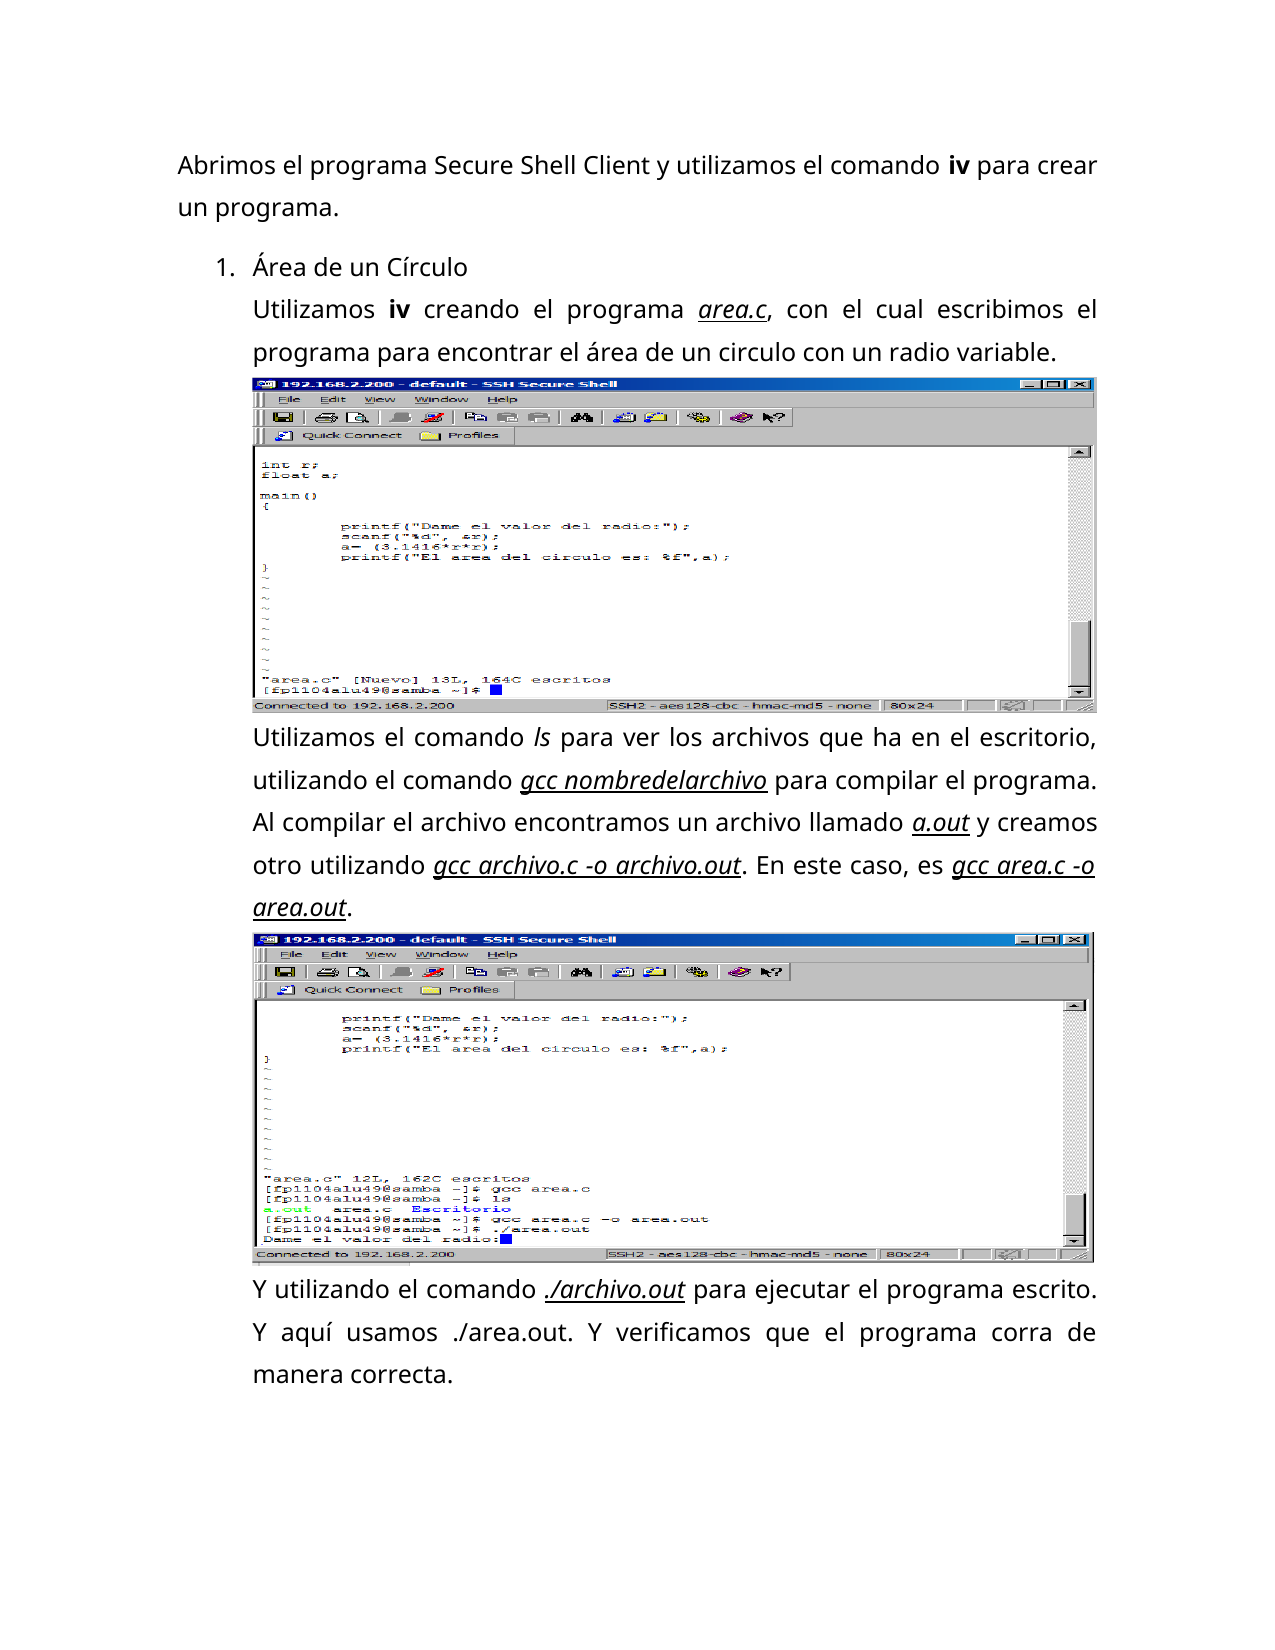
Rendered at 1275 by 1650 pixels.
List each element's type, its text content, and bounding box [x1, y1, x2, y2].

picture [252, 932, 1095, 1266]
text Abrimos el programa Secure Shell Client y utilizamos el comando iv para crear un programa. [177, 148, 1098, 224]
list Y utilizando el comando ./archivo.out para ejecutar el programa escrito. Y aquí usamos ./area.out. Y verificamos que el programa corra de manera correcta. [252, 1272, 1098, 1391]
list Utilizamos el comando ls para ver los archivos que ha en el escritorio, utilizando el comando gcc nombredelarchivo para compilar el programa. Al compilar el archivo encontramos un archivo llamado a.out y creamos otro utilizando gcc archivo.c -o archivo.out. En este caso, es gcc area.c -o area.out. [252, 720, 1098, 924]
list Área de un Círculo [215, 249, 1098, 283]
list Utilizamos iv creando el programa area.c, con el cual escribimos el programa para encontrar el área de un circulo con un radio variable. [252, 292, 1098, 368]
picture [252, 376, 1097, 713]
